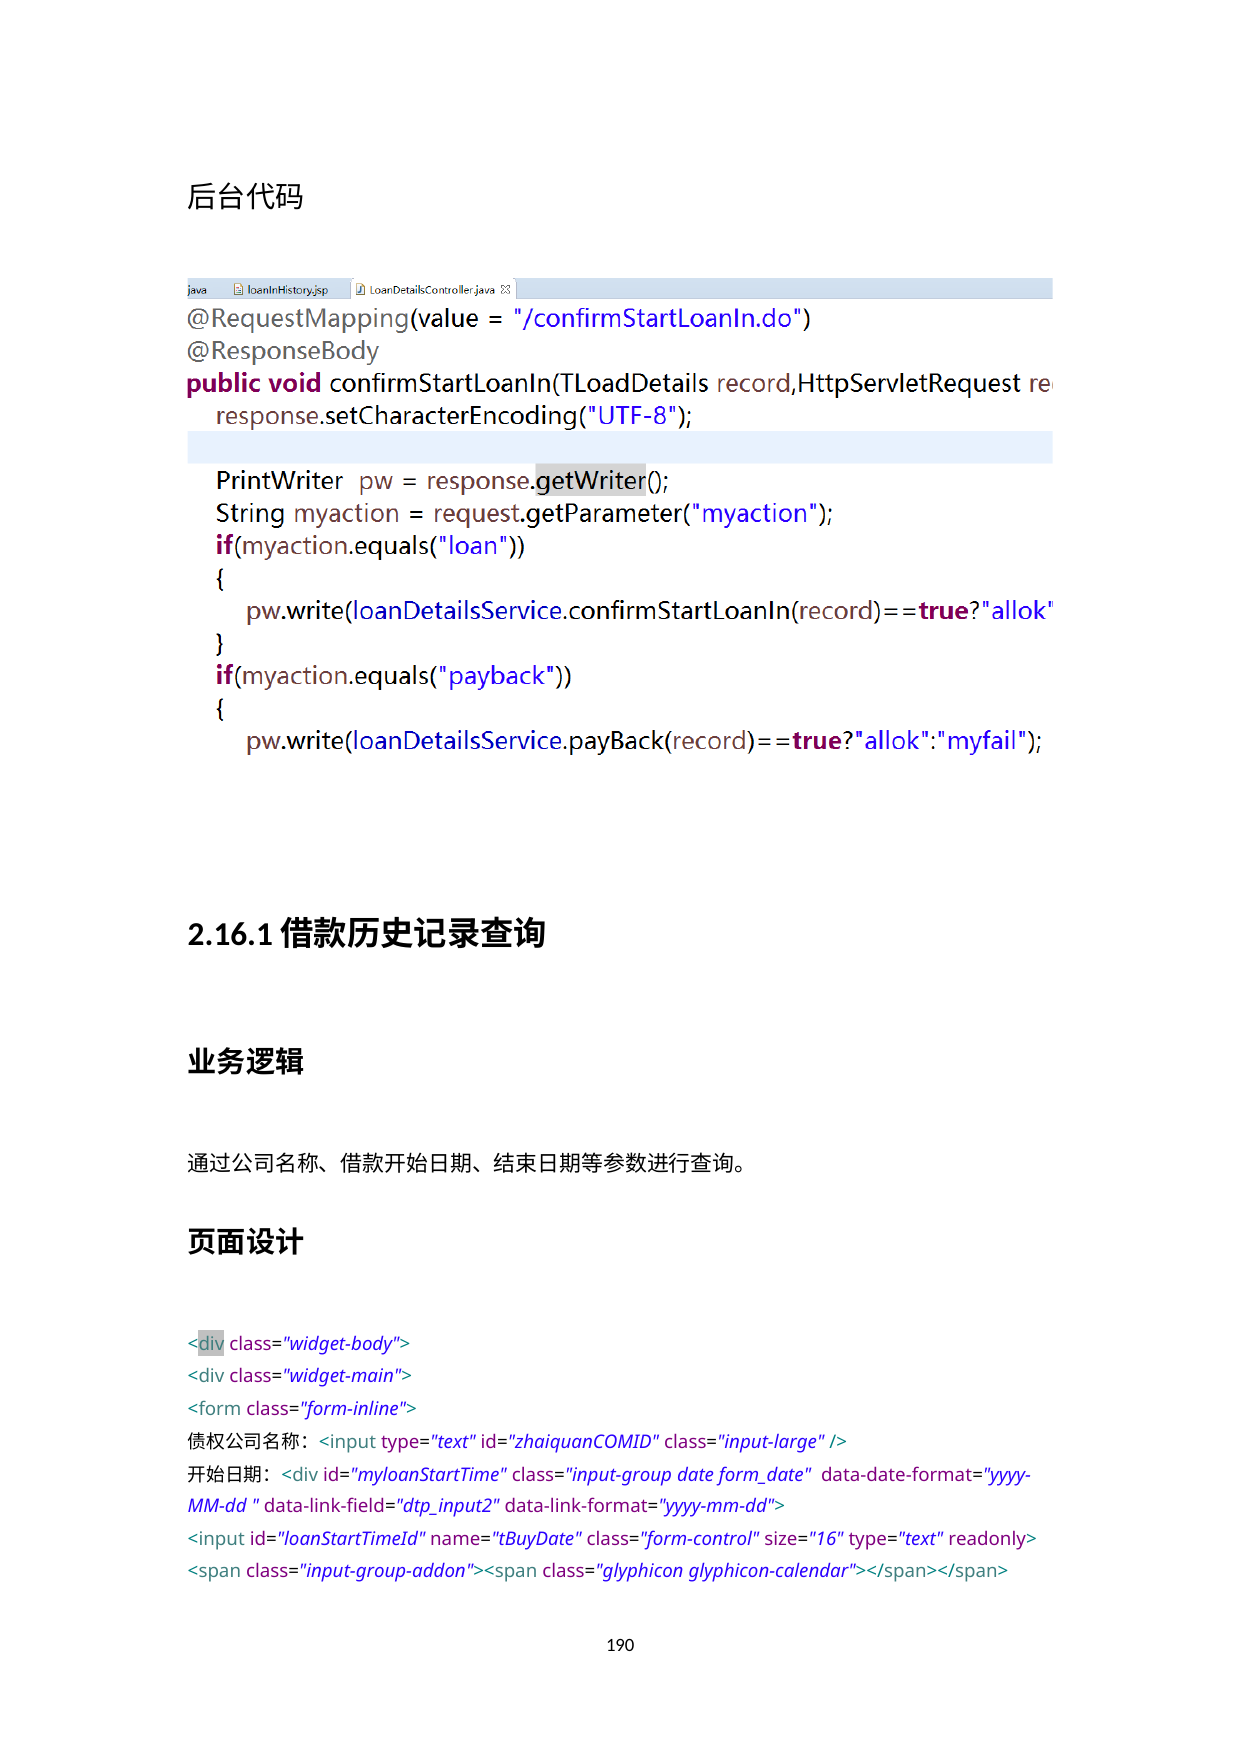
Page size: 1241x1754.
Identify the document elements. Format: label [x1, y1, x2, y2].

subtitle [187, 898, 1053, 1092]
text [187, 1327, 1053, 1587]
picture [187, 278, 1053, 759]
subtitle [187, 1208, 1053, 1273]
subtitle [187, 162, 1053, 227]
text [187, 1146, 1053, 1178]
